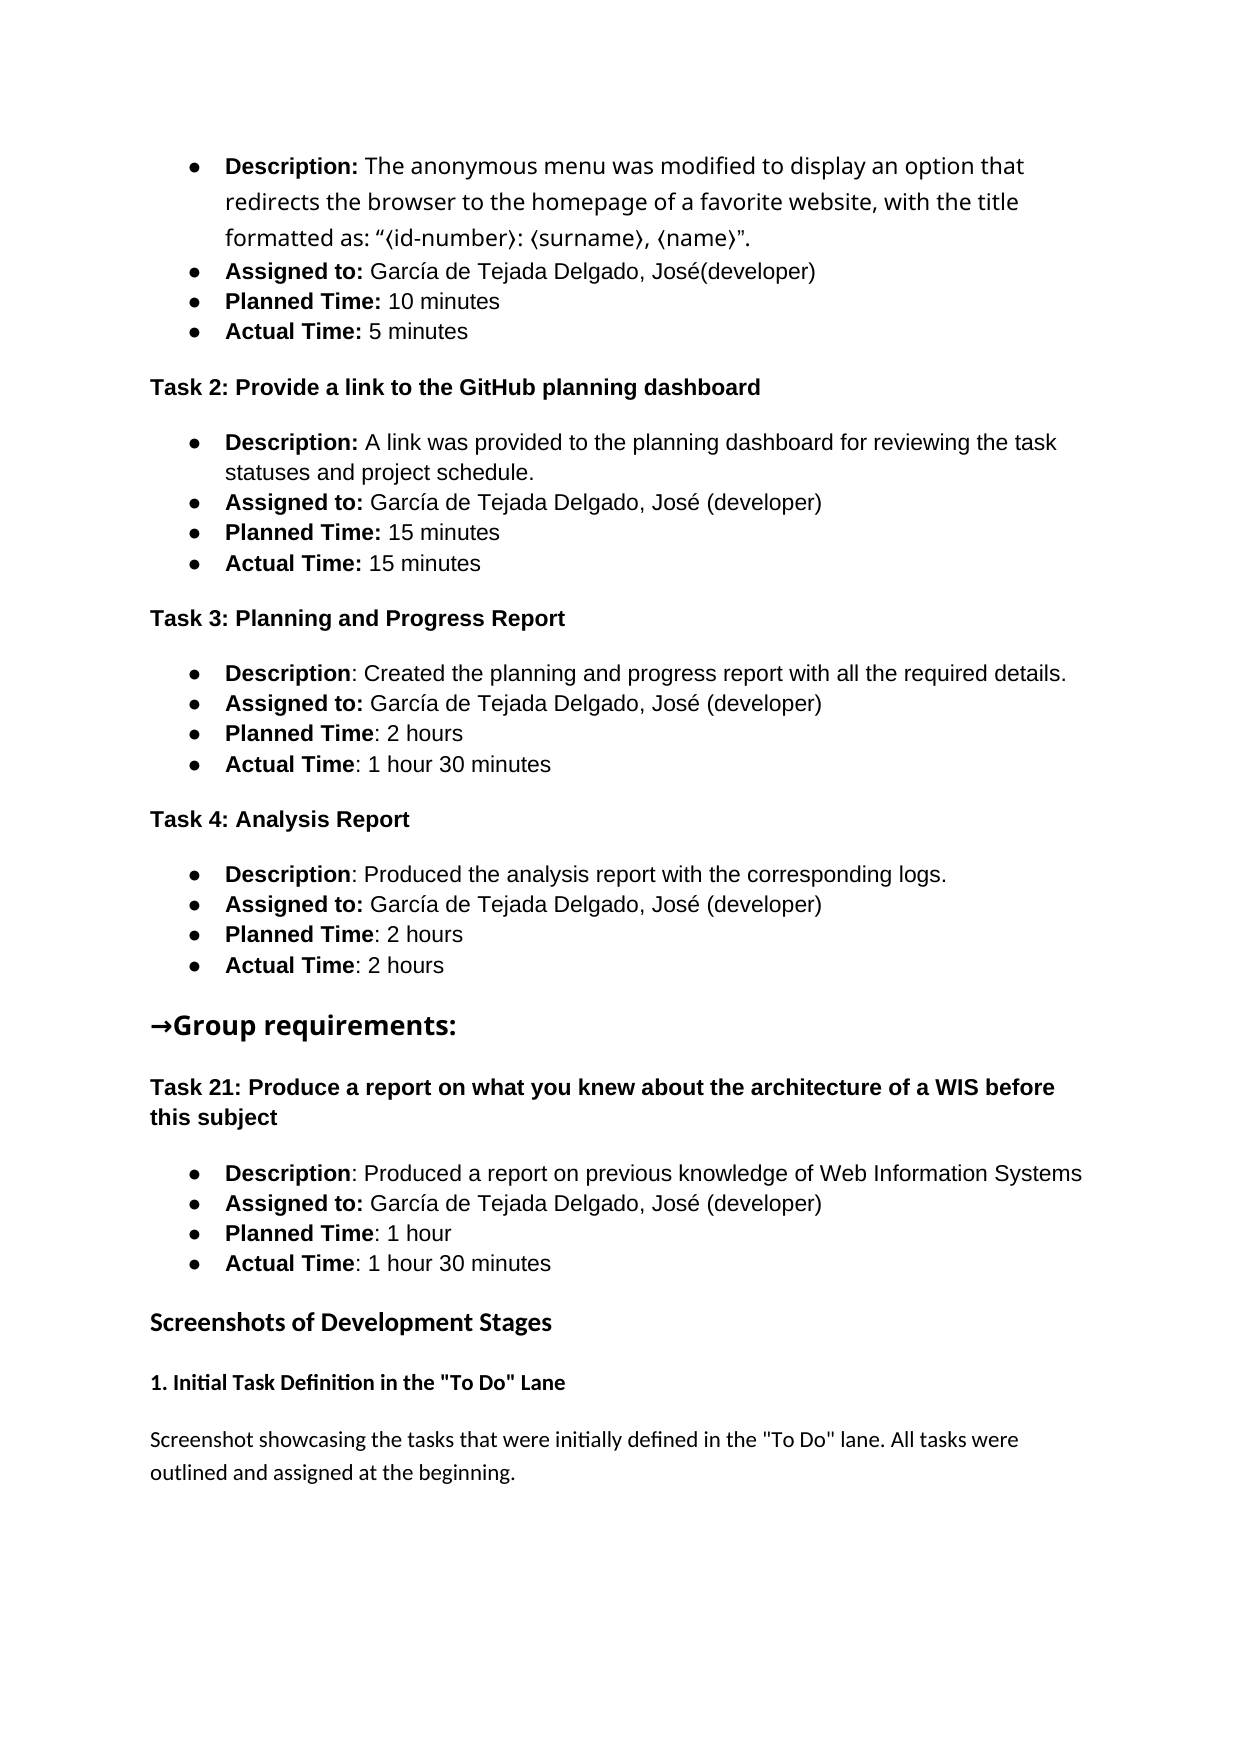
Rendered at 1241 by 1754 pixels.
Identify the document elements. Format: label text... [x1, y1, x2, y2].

list Planned Time: 2 hours [187, 921, 1090, 948]
list Description: A link was provided to the planning dashboard for reviewing the task statuses and project schedule. [187, 429, 1090, 485]
list Description: Created the planning and progress report with all the required details. [187, 660, 1090, 686]
list Description: The anonymous menu was modified to display an option that redirects the browser to the homepage of a favorite website, with the title formatted as: “〈id-number〉: 〈surname〉, 〈name〉”. [187, 150, 1090, 253]
text 1. Initial Task Definition in the "To Do" Lane [150, 1368, 1090, 1396]
list Actual Time: 15 minutes [187, 549, 1090, 576]
list Actual Time: 2 hours [187, 952, 1090, 978]
text Task 2: Provide a link to the GitHub planning dashboard [150, 373, 1090, 400]
list Actual Time: 5 minutes [187, 318, 1090, 344]
list Assigned to: García de Tejada Delgado, José (developer) [187, 489, 1090, 515]
list Assigned to: García de Tejada Delgado, José (developer) [187, 690, 1090, 716]
list Planned Time: 15 minutes [187, 519, 1090, 546]
text Screenshots of Development Stages [150, 1305, 1090, 1338]
list Planned Time: 1 hour [187, 1220, 1090, 1246]
list Actual Time: 1 hour 30 minutes [187, 751, 1090, 777]
list Planned Time: 10 minutes [187, 288, 1090, 314]
list Assigned to: García de Tejada Delgado, José (developer) [187, 891, 1090, 917]
text Task 21: Produce a report on what you knew about the architecture of a WIS before this subject [150, 1074, 1090, 1131]
list Description: Produced the analysis report with the corresponding logs. [187, 861, 1090, 887]
list Description: Produced a report on previous knowledge of Web Information Systems [187, 1159, 1090, 1186]
list Actual Time: 1 hour 30 minutes [187, 1250, 1090, 1277]
text Screenshot showcasing the tasks that were initially defined in the "To Do" lane. All tasks were outlined and assigned at the beginning. [150, 1426, 1090, 1486]
text Task 3: Planning and Progress Report [150, 605, 1090, 631]
list Planned Time: 2 hours [187, 720, 1090, 747]
list Assigned to: García de Tejada Delgado, José (developer) [187, 1190, 1090, 1216]
text →Group requirements: [150, 1007, 1090, 1044]
list Assigned to: García de Tejada Delgado, José(developer) [187, 258, 1090, 284]
text Task 4: Analysis Report [150, 806, 1090, 832]
